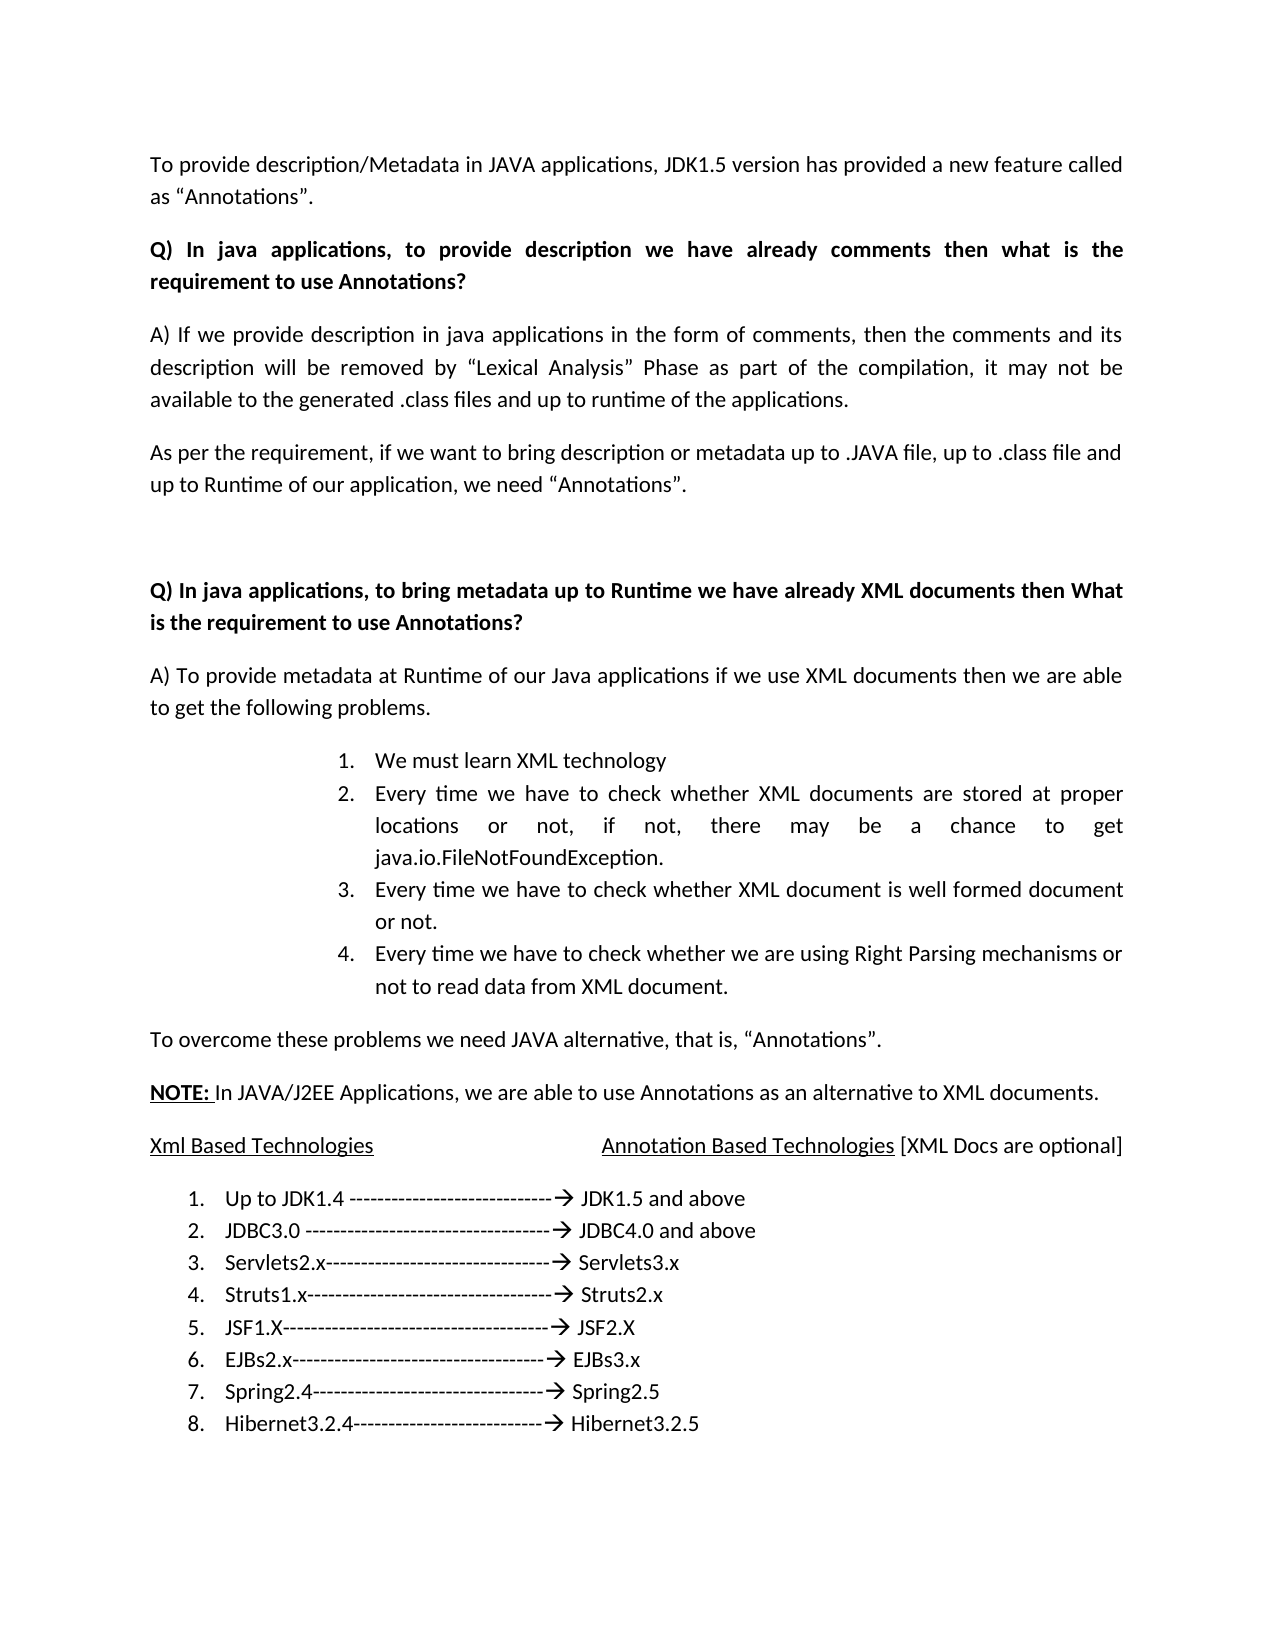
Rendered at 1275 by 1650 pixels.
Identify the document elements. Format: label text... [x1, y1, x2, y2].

list We must learn XML technology [337, 746, 1125, 774]
list JSF1.X-------------------------------------- JSF2.X [187, 1313, 1125, 1341]
list Hibernet3.2.4--------------------------- Hibernet3.2.5 [187, 1409, 1125, 1437]
text To provide description/Metadata in JAVA applications, JDK1.5 version has provided a new feature called as “Annotations”. [150, 150, 1125, 210]
list Every time we have to check whether XML document is well formed document or not. [337, 875, 1125, 935]
list Every time we have to check whether we are using Right Parsing mechanisms or not to read data from XML document. [337, 939, 1125, 1000]
text A) To provide metadata at Runtime of our Java applications if we use XML documents then we are able to get the following problems. [150, 661, 1125, 721]
list JDBC3.0 ----------------------------------- JDBC4.0 and above [187, 1216, 1125, 1244]
list Up to JDK1.4 ----------------------------- JDK1.5 and above [187, 1184, 1125, 1212]
text To overcome these problems we need JAVA alternative, that is, “Annotations”. [150, 1025, 1125, 1053]
text Xml Based Technologies Annotation Based Technologies [XML Docs are optional] [150, 1131, 1125, 1159]
text As per the requirement, if we want to bring description or metadata up to .JAVA file, up to .class file and up to Runtime of our application, we need “Annotations”. [150, 438, 1125, 498]
list Servlets2.x-------------------------------- Servlets3.x [187, 1248, 1125, 1276]
text Q) In java applications, to bring metadata up to Runtime we have already XML documents then What is the requirement to use Annotations? [150, 576, 1125, 636]
list Struts1.x----------------------------------- Struts2.x [187, 1280, 1125, 1308]
list Every time we have to check whether XML documents are stored at proper locations or not, if not, there may be a chance to get java.io.FileNotFoundException. [337, 779, 1125, 871]
list EJBs2.x------------------------------------ EJBs3.x [187, 1345, 1125, 1373]
text Q) In java applications, to provide description we have already comments then what is the requirement to use Annotations? [150, 235, 1125, 295]
text NOTE: In JAVA/J2EE Applications, we are able to use Annotations as an alternative to XML documents. [150, 1078, 1125, 1106]
text A) If we provide description in java applications in the form of comments, then the comments and its description will be removed by “Lexical Analysis” Phase as part of the compilation, it may not be available to the generated .class files and up to runtime of the applications. [150, 320, 1125, 413]
list Spring2.4--------------------------------- Spring2.5 [187, 1377, 1125, 1405]
